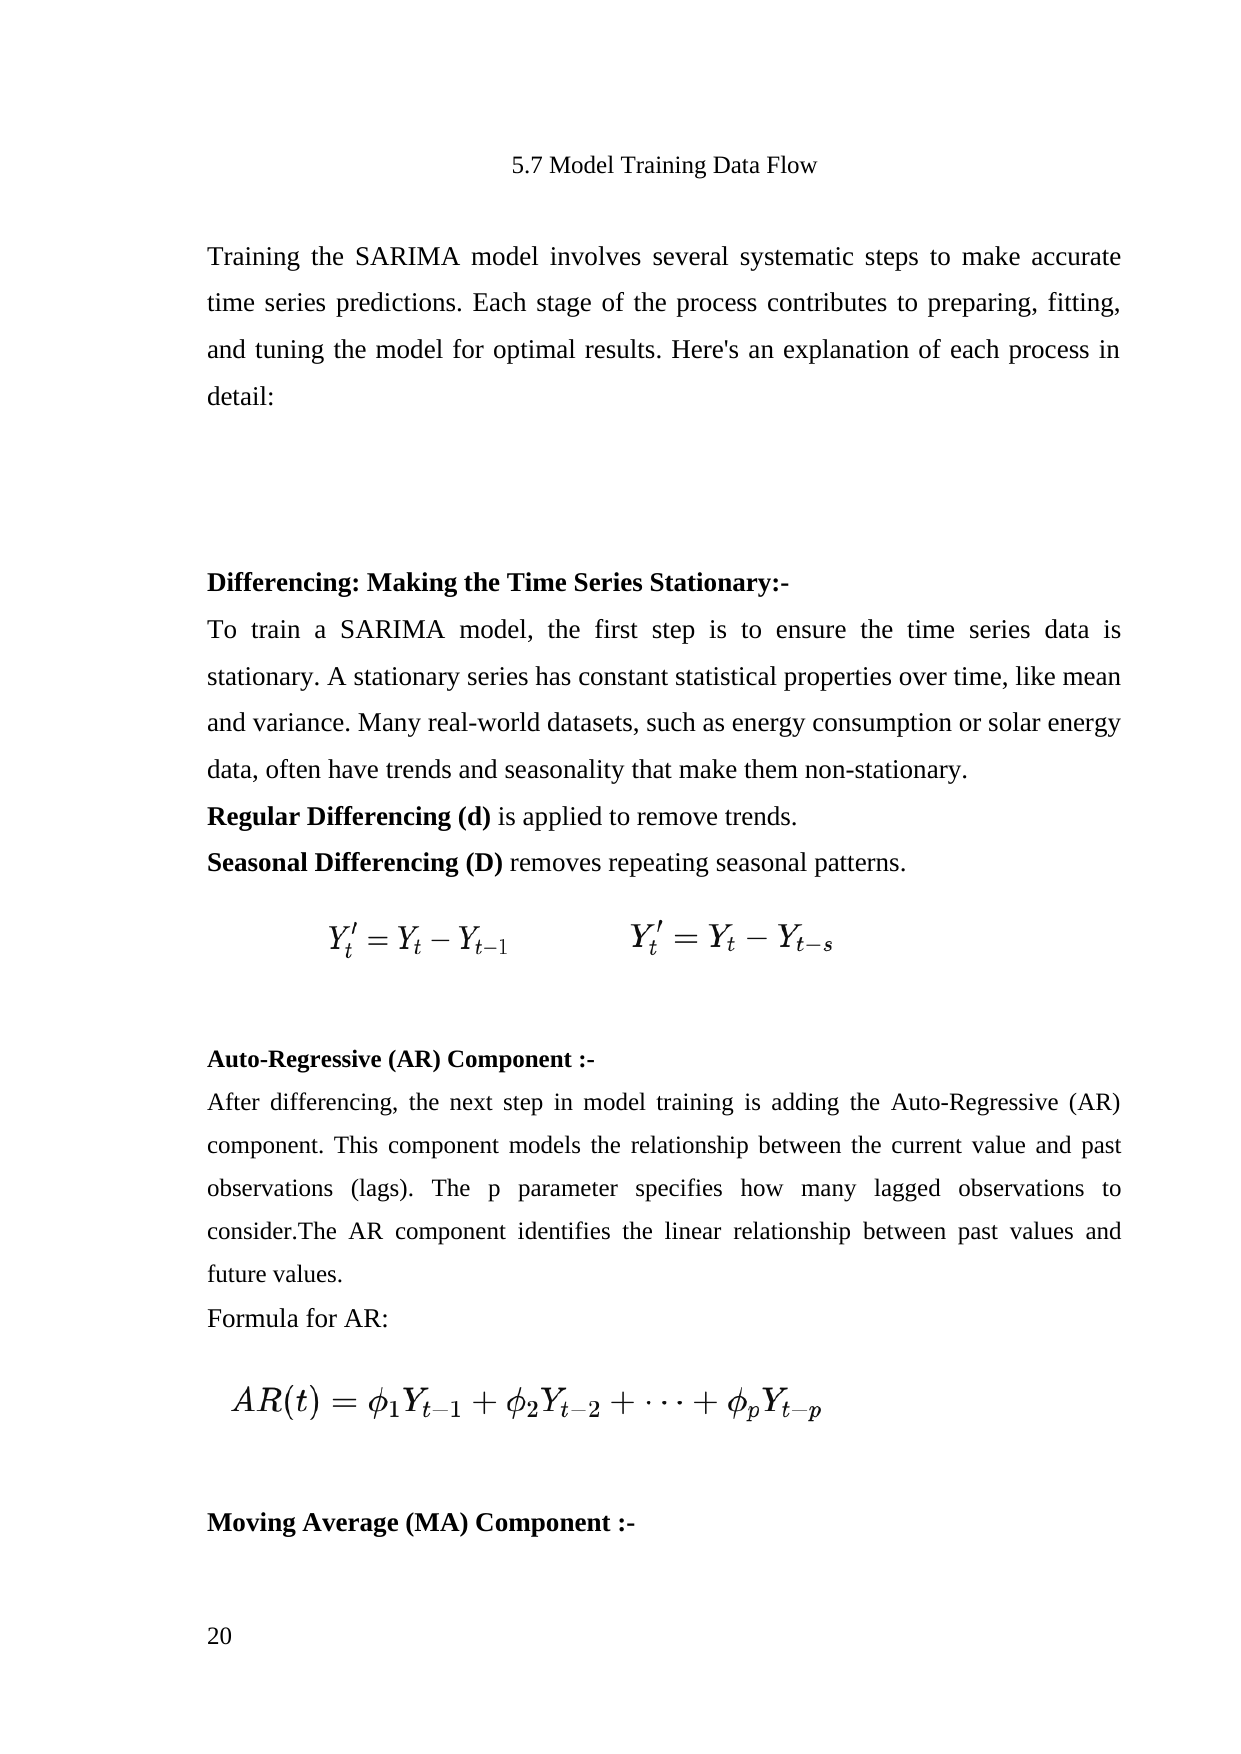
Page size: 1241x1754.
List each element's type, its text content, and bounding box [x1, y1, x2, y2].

text To train a SARIMA model, the first step is to ensure the time series data is stationary. A stationary series has constant statistical properties over time, like mean and variance. Many real-world datasets, such as energy consumption or solar energy data, often have trends and seasonality that make them non-stationary. [207, 613, 1122, 784]
text After differencing, the next step in model training is adding the Auto-Regressive (AR) component. This component models the relationship between the current value and past observations (lags). The p parameter specifies how many lagged observations to consider.The AR component identifies the linear relationship between past values and future values. [207, 1087, 1122, 1288]
text Formula for AR: [207, 1302, 1122, 1334]
text 5.7 Model Training Data Flow [207, 150, 1122, 179]
picture [206, 1349, 842, 1446]
text Differencing: Making the Time Series Stationary:- [207, 566, 1122, 598]
picture [535, 894, 858, 987]
text Training the SARIMA model involves several systematic steps to make accurate time series predictions. Each stage of the process contributes to preparing, fitting, and tuning the model for optimal results. Here's an explanation of each process in detail: [207, 240, 1122, 411]
text Regular Differencing (d) is applied to remove trends. Seasonal Differencing (D) removes repeating seasonal patterns. [207, 800, 1122, 878]
picture [206, 893, 529, 987]
text Auto-Regressive (AR) Component :- [207, 1044, 1122, 1072]
text Moving Average (MA) Component :- [207, 1506, 1122, 1538]
